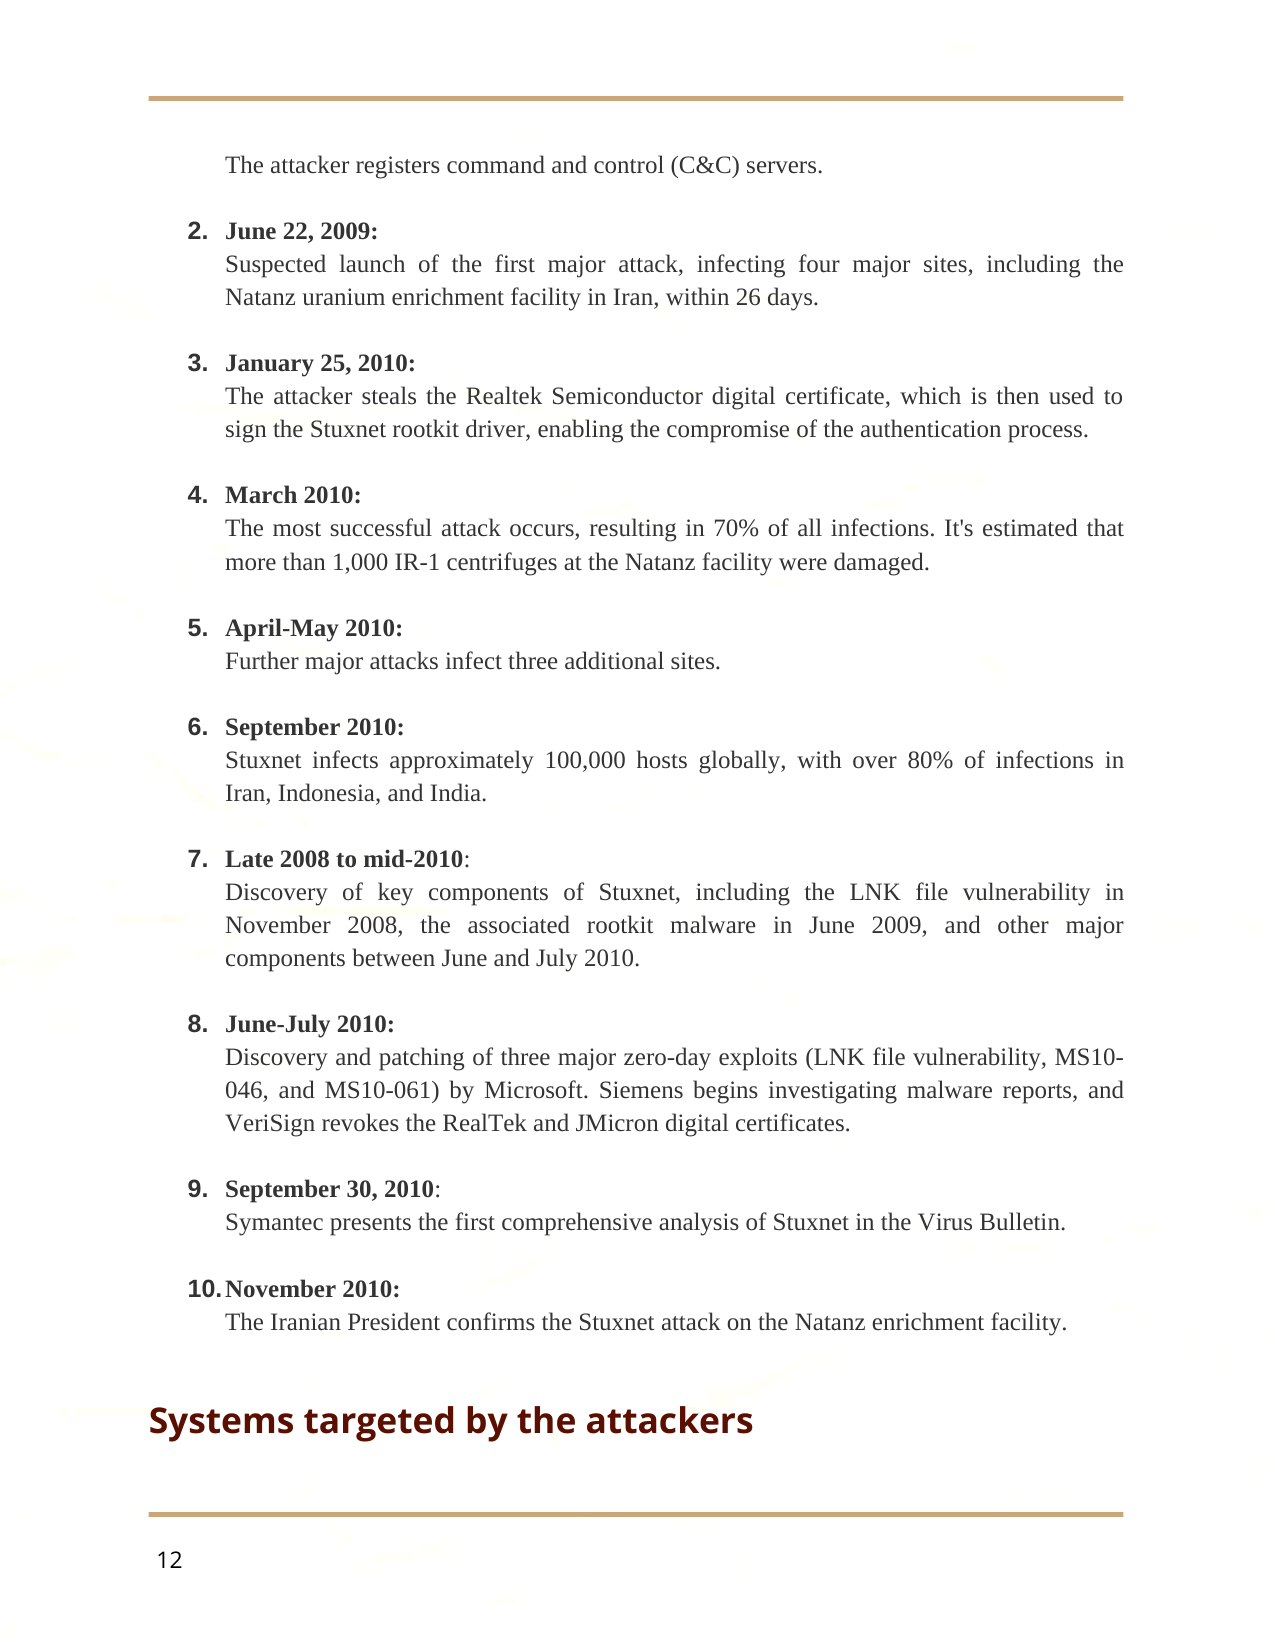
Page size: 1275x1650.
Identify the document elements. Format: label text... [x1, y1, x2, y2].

text Suspected launch of the first major attack, infecting four major sites, including the Natanz uranium enrichment facility in Iran, within 26 days. [225, 249, 1125, 311]
text The most successful attack occurs, resulting in 70% of all infections. It's estimated that more than 1,000 IR-1 centrifuges at the Natanz facility were damaged. [225, 513, 1125, 575]
list September 30, 2010: [187, 1174, 1125, 1203]
list January 25, 2010: [187, 348, 1125, 377]
text Discovery of key components of Stuxnet, including the LNK file vulnerability in November 2008, the associated rootkit malware in June 2009, and other major components between June and July 2010. [225, 877, 1125, 972]
picture [148, 96, 1124, 101]
picture [148, 1512, 1124, 1517]
text Stuxnet infects approximately 100,000 hosts globally, with over 80% of infections in Iran, Indonesia, and India. [225, 745, 1125, 807]
list September 2010: [187, 712, 1125, 741]
list March 2010: [187, 480, 1125, 509]
text Discovery and patching of three major zero-day exploits (LNK file vulnerability, MS10-046, and MS10-061) by Microsoft. Siemens begins investigating malware reports, and VeriSign revokes the RealTek and JMicron digital certificates. [225, 1042, 1125, 1137]
list Late 2008 to mid-2010: [187, 844, 1125, 873]
list June 22, 2009: [187, 216, 1125, 245]
text The Iranian President confirms the Stuxnet attack on the Natanz enrichment facility. [225, 1307, 1125, 1335]
text Further major attacks infect three additional sites. [225, 646, 1125, 674]
text The attacker registers command and control (C&C) servers. [225, 150, 1125, 179]
list June-July 2010: [187, 1009, 1125, 1038]
list November 2010: [187, 1273, 1125, 1302]
text The attacker steals the Realtek Semiconductor digital certificate, which is then used to sign the Stuxnet rootkit driver, enabling the compromise of the authentication process. [225, 381, 1125, 443]
subtitle Systems targeted by the attackers [148, 1396, 1125, 1444]
list April-May 2010: [187, 613, 1125, 641]
text Symantec presents the first comprehensive analysis of Stuxnet in the Virus Bulletin. [225, 1207, 1125, 1236]
